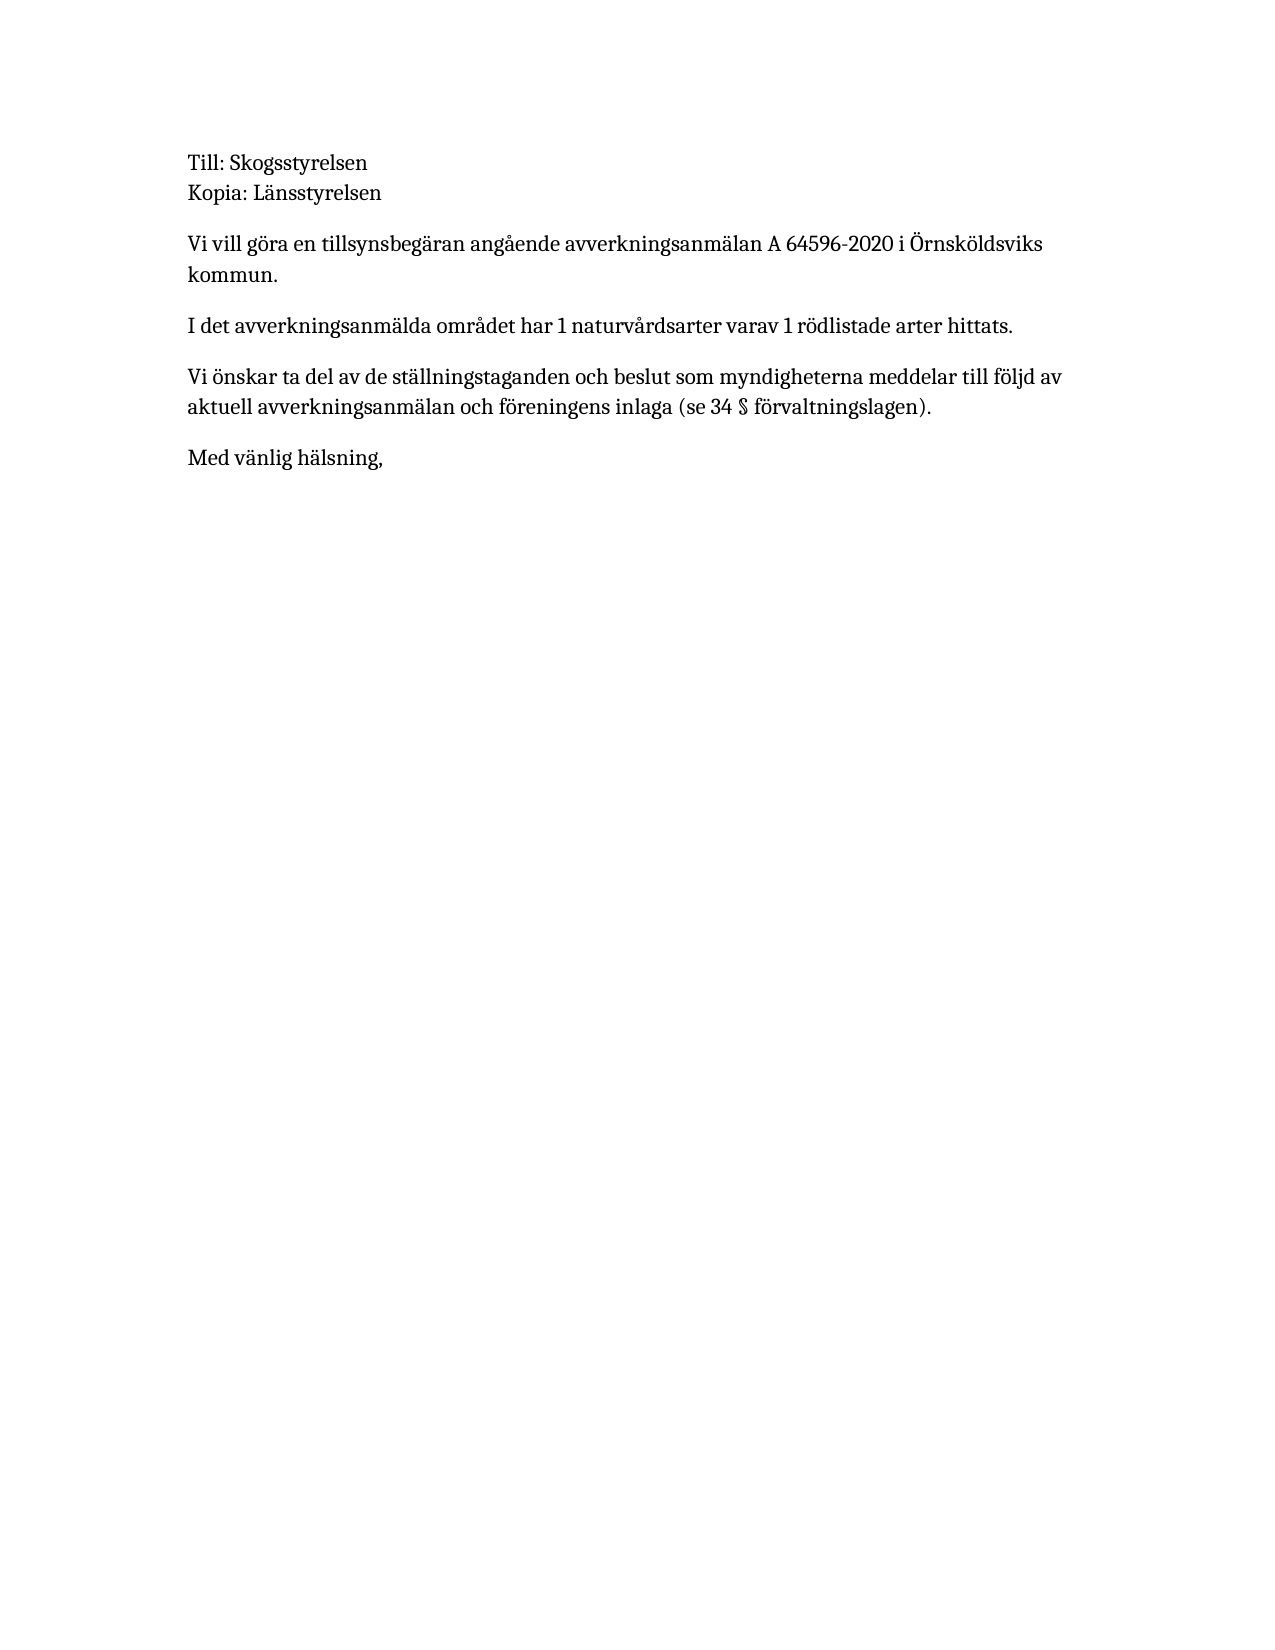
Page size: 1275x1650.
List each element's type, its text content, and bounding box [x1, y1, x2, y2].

text Med vänlig hälsning, [187, 445, 1087, 501]
text Till: Skogsstyrelsen Kopia: Länsstyrelsen [187, 150, 1087, 207]
text I det avverkningsanmälda området har 1 naturvårdsarter varav 1 rödlistade arter hittats. [187, 312, 1087, 339]
text Vi vill göra en tillsynsbegäran angående avverkningsanmälan A 64596-2020 i Örnsköldsviks kommun. [187, 231, 1087, 288]
text Vi önskar ta del av de ställningstaganden och beslut som myndigheterna meddelar till följd av aktuell avverkningsanmälan och föreningens inlaga (se 34 § förvaltningslagen). [187, 363, 1087, 420]
